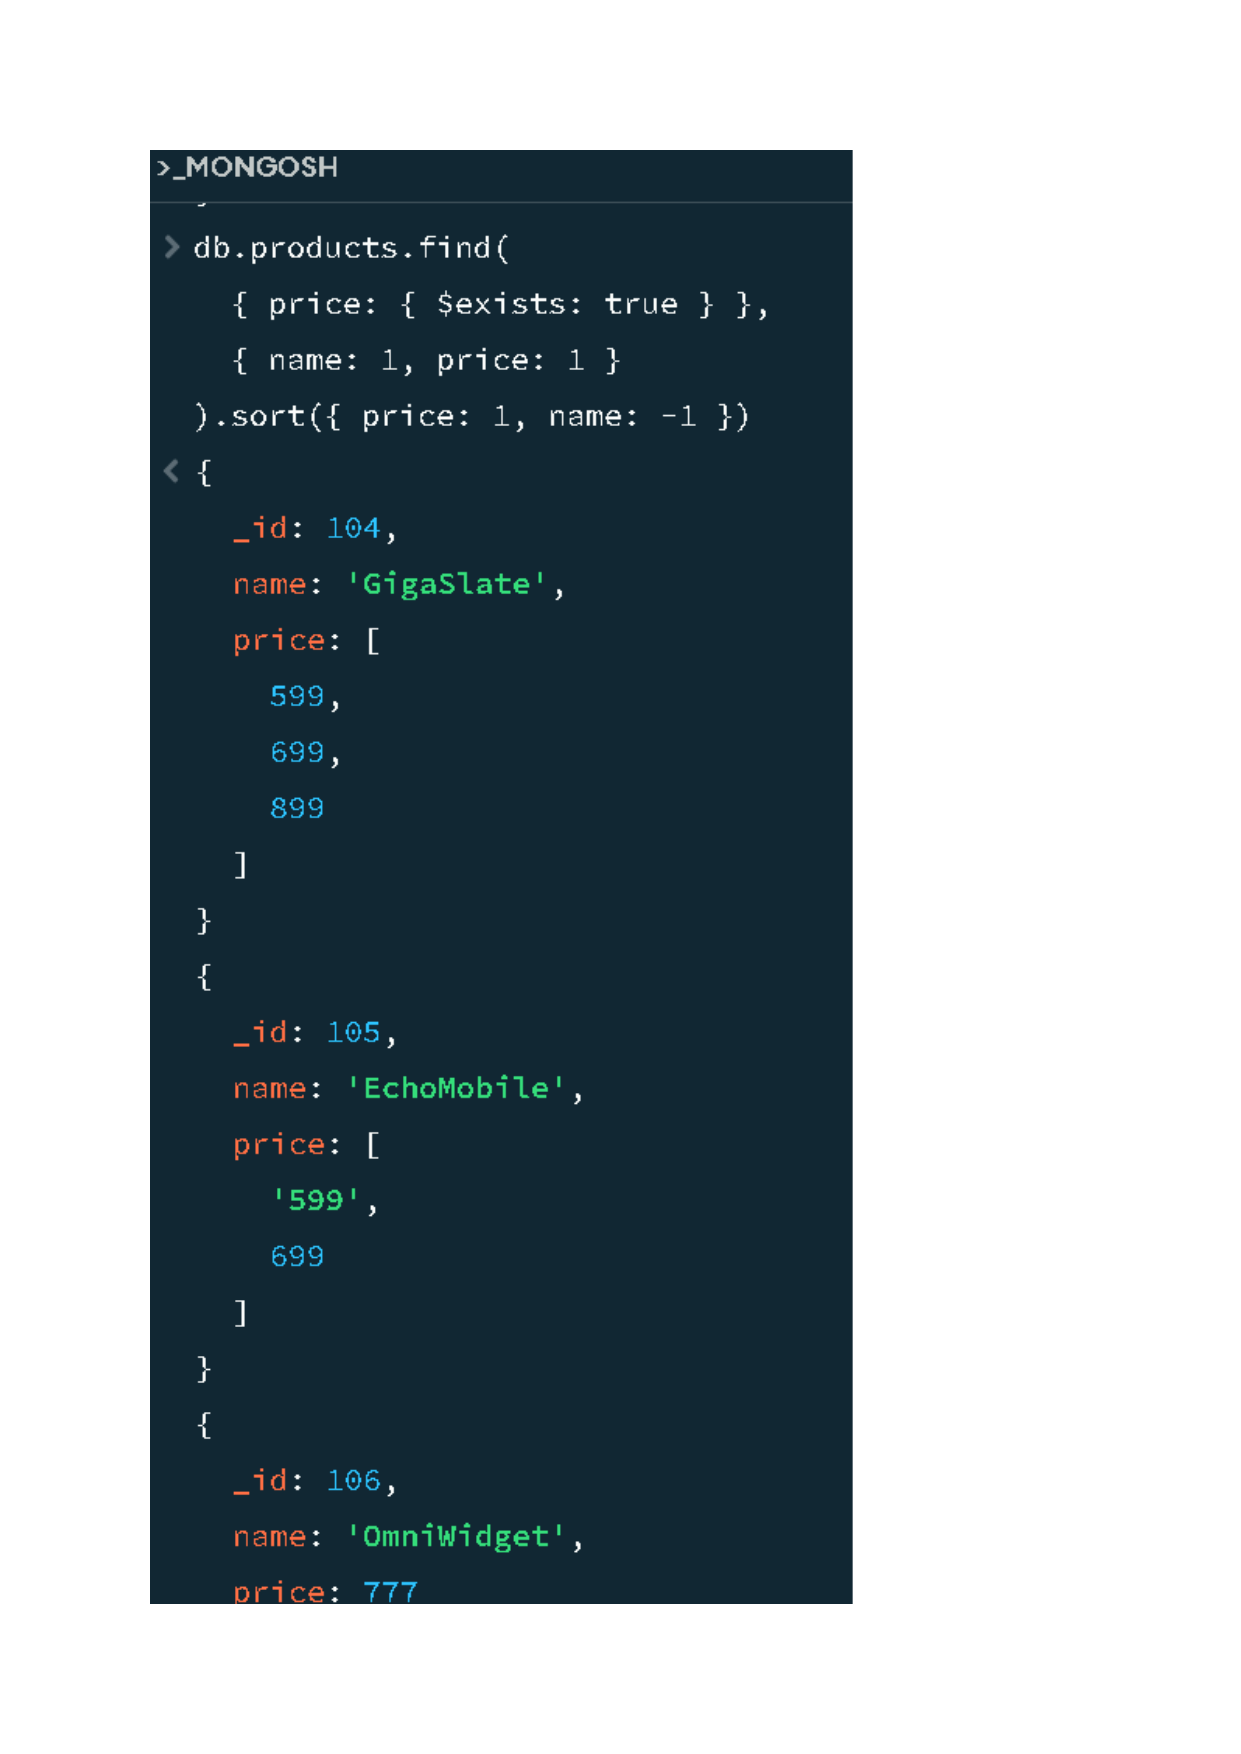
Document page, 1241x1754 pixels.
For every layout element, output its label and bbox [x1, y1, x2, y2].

picture [150, 150, 853, 1604]
